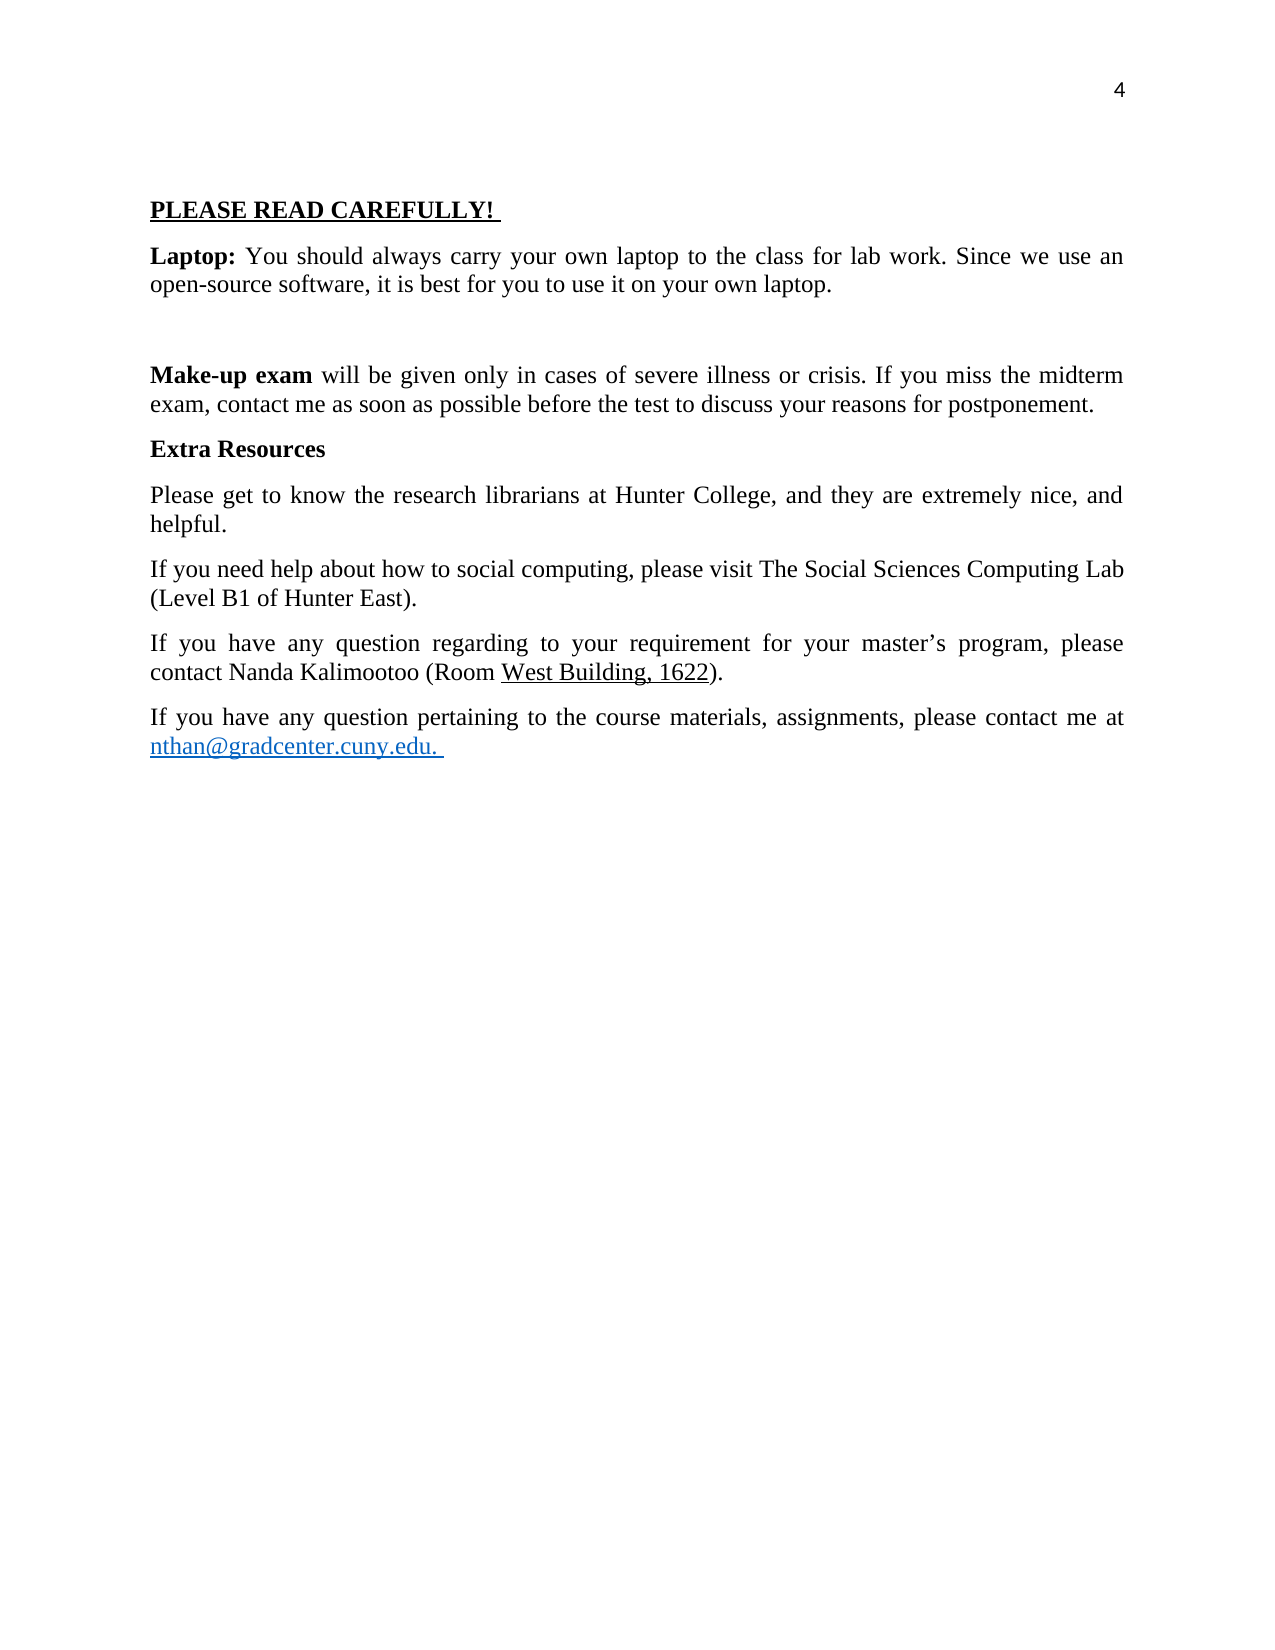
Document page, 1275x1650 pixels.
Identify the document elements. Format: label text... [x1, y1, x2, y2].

text If you have any question pertaining to the course materials, assignments, please contact me at nthan@gradcenter.cuny.edu. [150, 702, 1125, 760]
text Make-up exam will be given only in cases of severe illness or crisis. If you miss the midterm exam, contact me as soon as possible before the test to discuss your reasons for postponement. [150, 360, 1125, 418]
text Extra Resources [150, 434, 1125, 463]
text Laptop: You should always carry your own laptop to the class for lab work. Since we use an open-source software, it is best for you to use it on your own laptop. [150, 241, 1125, 298]
text Please get to know the research librarians at Hunter College, and they are extremely nice, and helpful. [150, 480, 1125, 537]
text PLEASE READ CAREFULLY! [150, 195, 1125, 224]
text If you have any question regarding to your requirement for your master’s program, please contact Nanda Kalimootoo (Room West Building, 1622). [150, 628, 1125, 686]
text If you need help about how to social computing, please visit The Social Sciences Computing Lab (Level B1 of Hunter East). [150, 554, 1125, 612]
